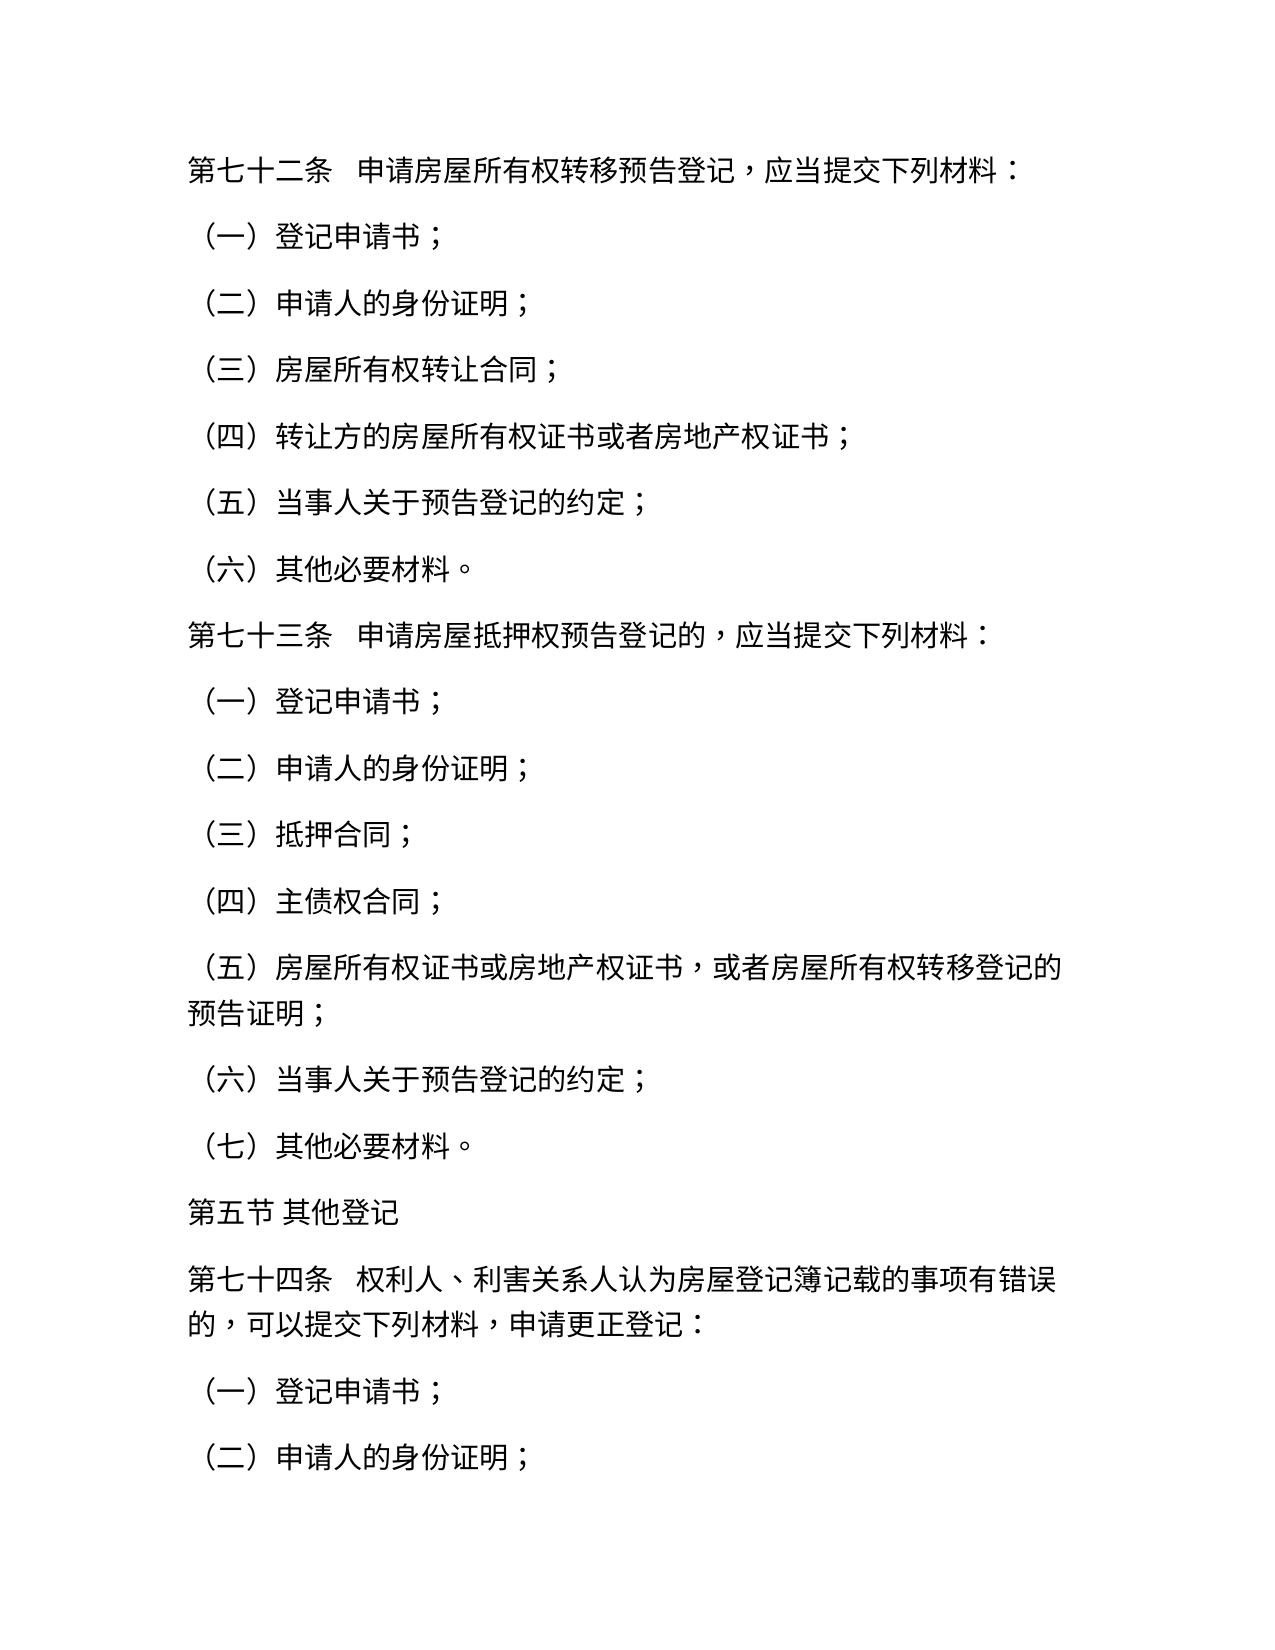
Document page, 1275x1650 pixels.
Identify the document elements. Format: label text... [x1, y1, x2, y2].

text （五）当事人关于预告登记的约定； [187, 482, 1087, 522]
text （三）抵押合同； [187, 814, 1087, 854]
text （一）登记申请书； [187, 216, 1087, 256]
text （六）其他必要材料。 [187, 549, 1087, 588]
text （二）申请人的身份证明； [187, 1437, 1087, 1477]
text （六）当事人关于预告登记的约定； [187, 1059, 1087, 1099]
text 第七十二条 申请房屋所有权转移预告登记，应当提交下列材料： [187, 150, 1087, 190]
text （三）房屋所有权转让合同； [187, 349, 1087, 389]
text 第七十四条 权利人、利害关系人认为房屋登记簿记载的事项有错误的，可以提交下列材料，申请更正登记： [187, 1259, 1087, 1344]
text 第五节 其他登记 [187, 1192, 1087, 1232]
text （四）主债权合同； [187, 881, 1087, 921]
text （五）房屋所有权证书或房地产权证书，或者房屋所有权转移登记的预告证明； [187, 947, 1087, 1033]
text （四）转让方的房屋所有权证书或者房地产权证书； [187, 416, 1087, 456]
text （一）登记申请书； [187, 682, 1087, 721]
text 第七十三条 申请房屋抵押权预告登记的，应当提交下列材料： [187, 615, 1087, 655]
text （二）申请人的身份证明； [187, 283, 1087, 323]
text （二）申请人的身份证明； [187, 748, 1087, 788]
text （一）登记申请书； [187, 1371, 1087, 1411]
text （七）其他必要材料。 [187, 1126, 1087, 1166]
